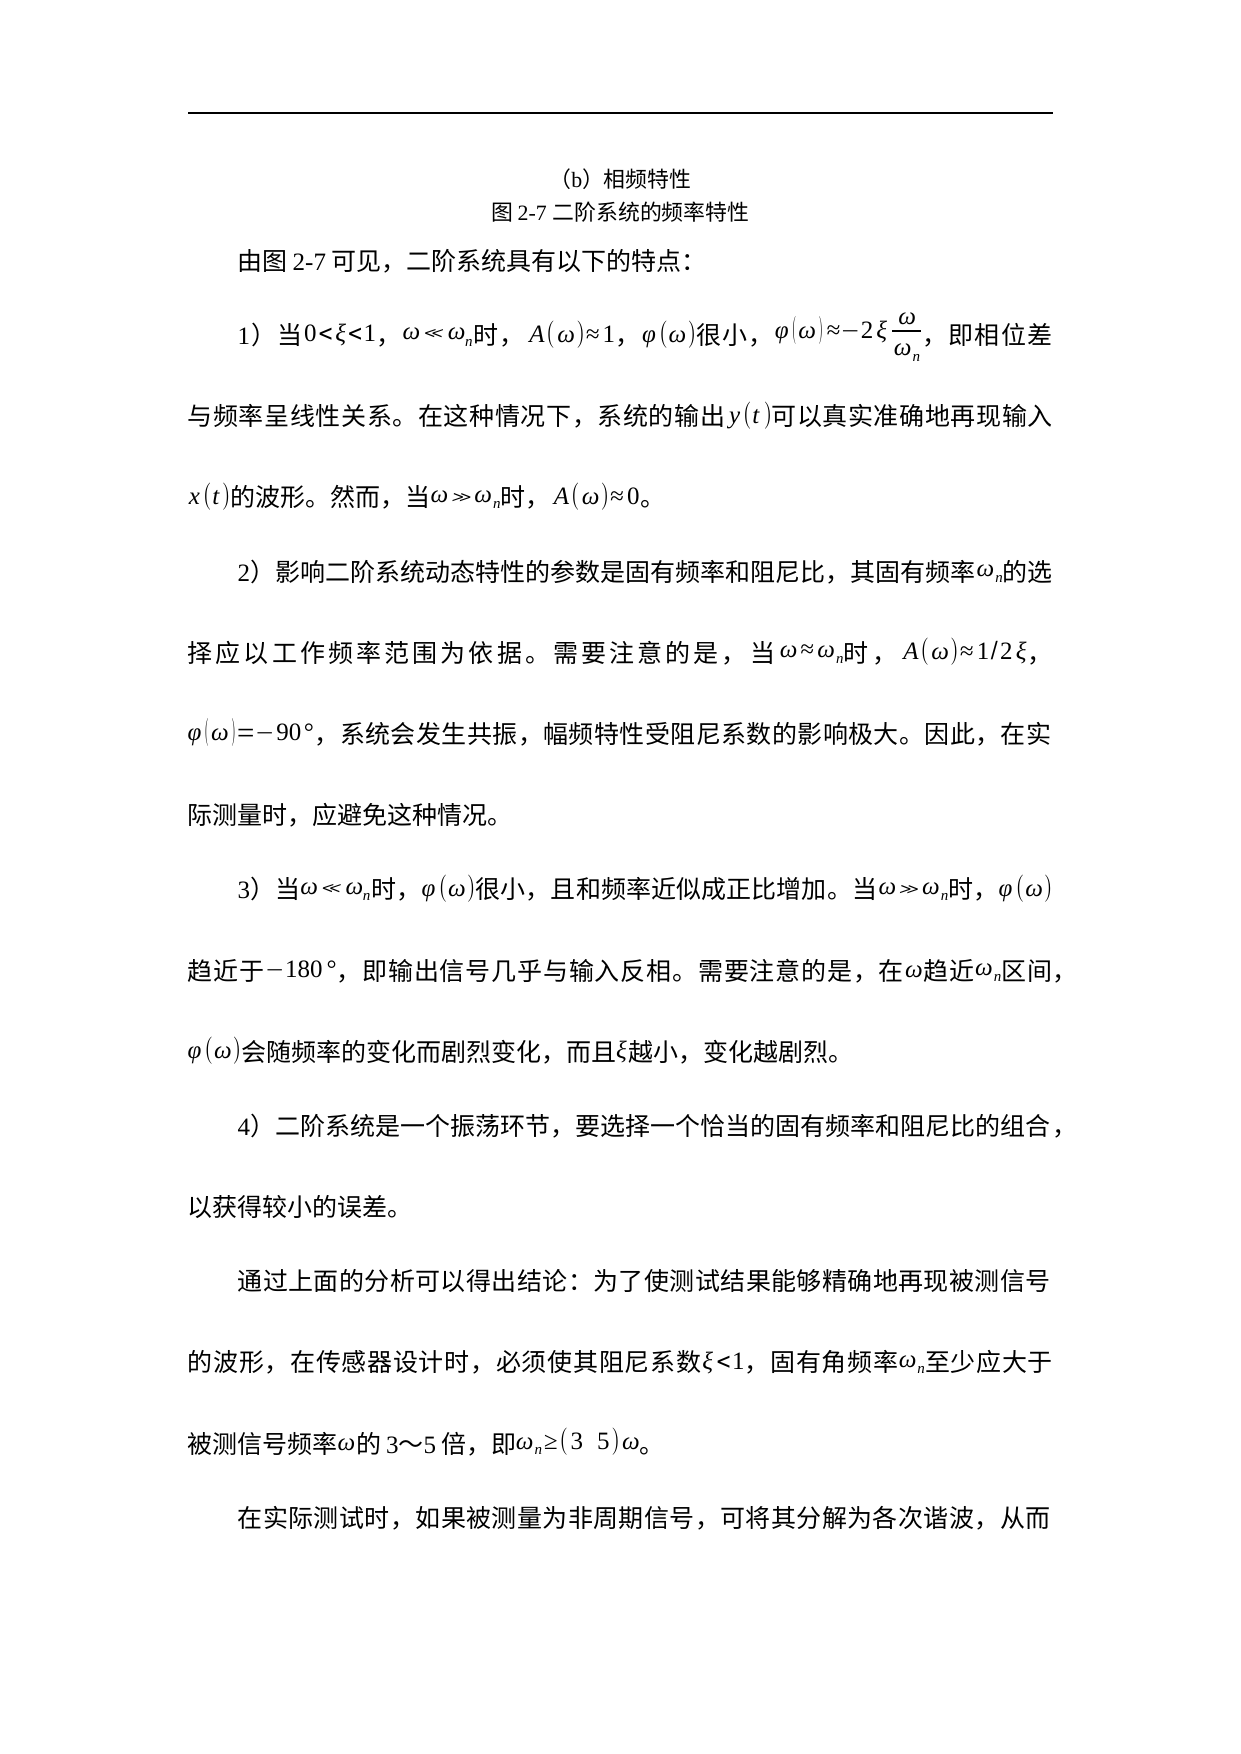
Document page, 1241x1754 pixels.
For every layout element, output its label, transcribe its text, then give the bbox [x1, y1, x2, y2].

text 3）当时，很小，且和频率近似成正比增加。当时，趋近于，即输出信号几乎与输入反相。需要注意的是，在趋近区间，会随频率的变化而剧烈变化，而且越小，变化越剧烈。 [187, 855, 1053, 1083]
text 由图2-7可见，二阶系统具有以下的特点： [187, 227, 1053, 292]
text 2）影响二阶系统动态特性的参数是固有频率和阻尼比，其固有频率的选择应以工作频率范围为依据。需要注意的是，当时，，，系统会发生共振，幅频特性受阻尼系数的影响极大。因此，在实际测量时，应避免这种情况。 [187, 538, 1053, 846]
text 1）当，时，，很小，，即相位差与频率呈线性关系。在这种情况下，系统的输出可以真实准确地再现输入的波形。然而，当时，。 [187, 301, 1053, 528]
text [187, 1484, 1053, 1549]
text 4）二阶系统是一个振荡环节，要选择一个恰当的固有频率和阻尼比的组合，以获得较小的误差。 [187, 1092, 1053, 1238]
text 通过上面的分析可以得出结论：为了使测试结果能够精确地再现被测信号的波形，在传感器设计时，必须使其阻尼系数，固有角频率至少应大于被测信号频率的3～5倍，即。 [187, 1247, 1053, 1475]
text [187, 162, 1053, 227]
